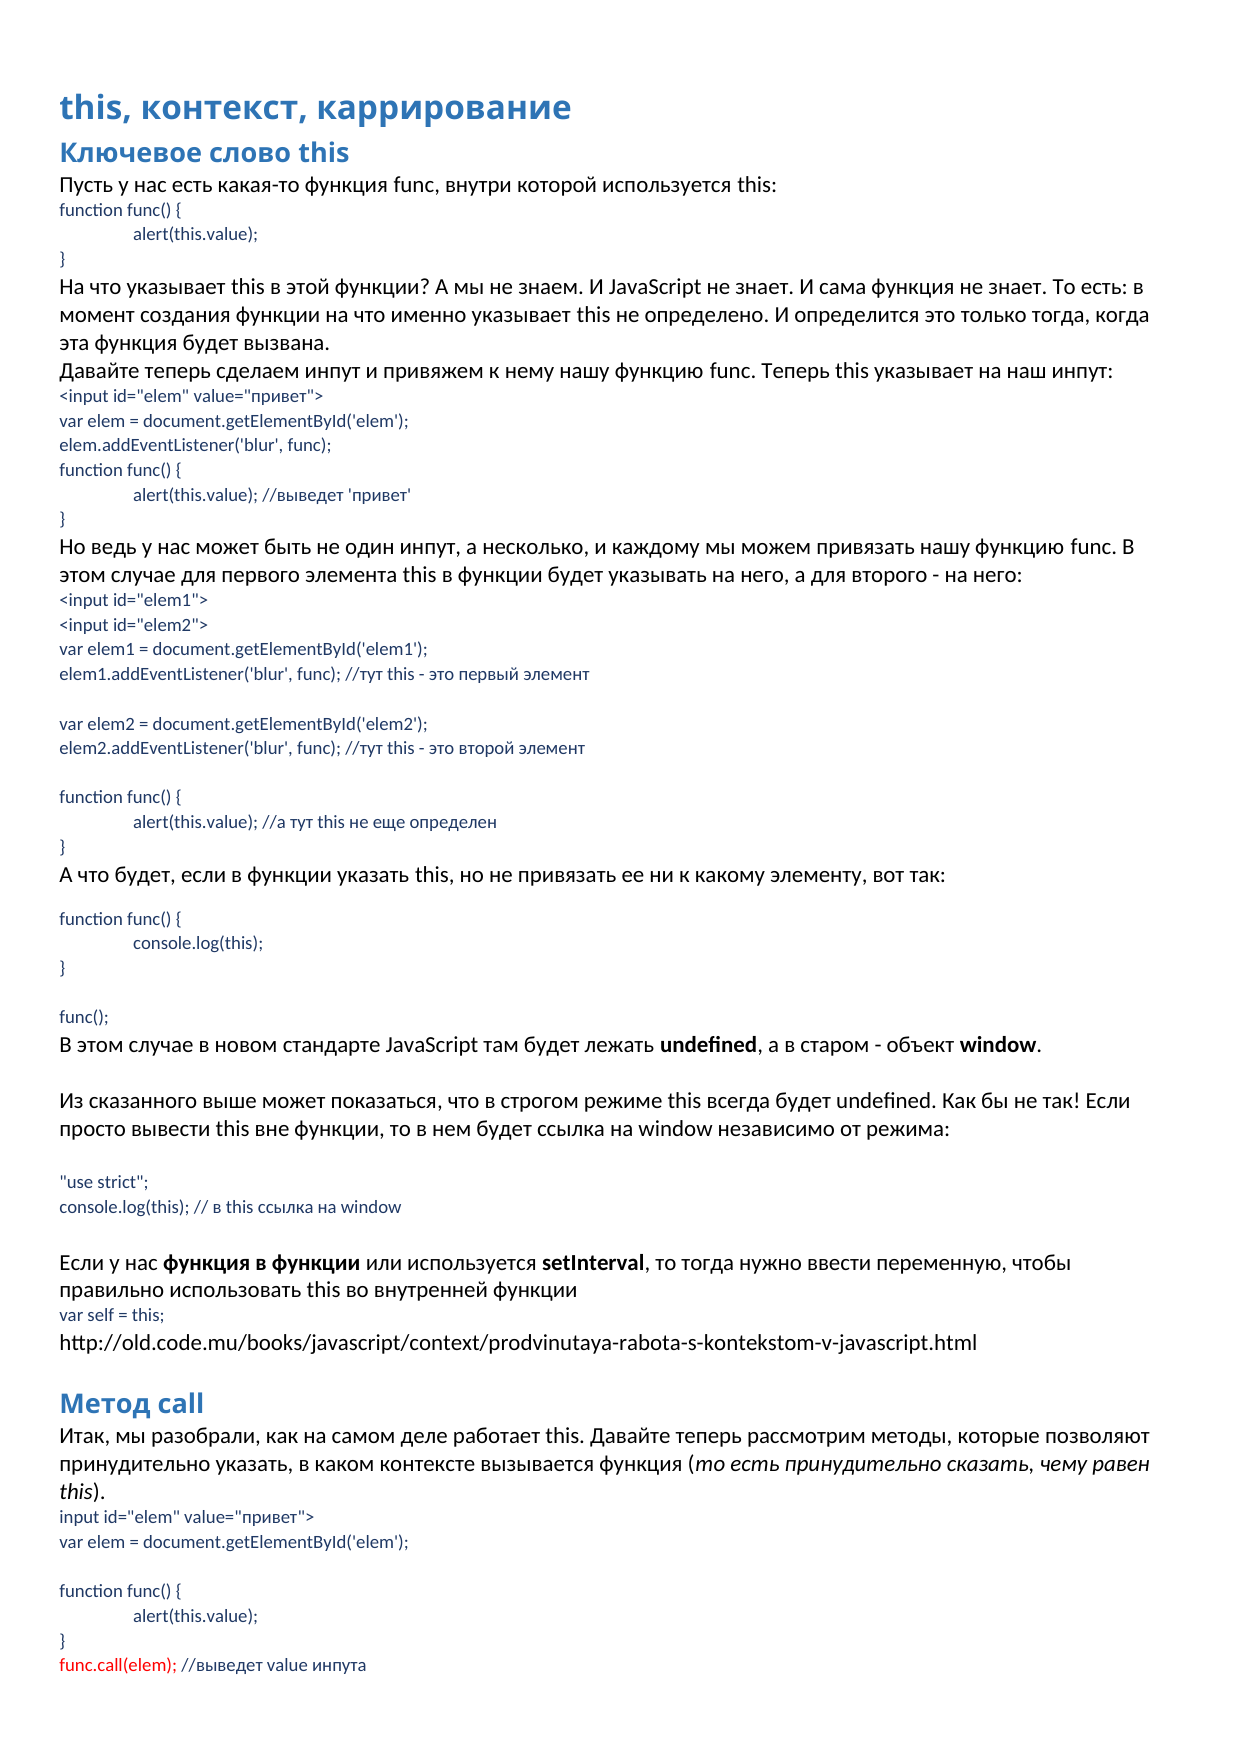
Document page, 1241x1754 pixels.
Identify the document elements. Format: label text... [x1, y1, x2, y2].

text На что указывает this в этой функции? А мы не знаем. И JavaScript не знает. И сама функция не знает. То есть: в момент создания функции на что именно указывает this не определено. И определится это только тогда, когда эта функция будет вызвана. [59, 272, 1181, 356]
text elem.addEventListener('blur', func); [59, 433, 1181, 456]
text console.log(this); [59, 931, 1181, 954]
text } [59, 835, 1181, 858]
text func.call(elem); //выведет value инпута [59, 1653, 1181, 1676]
text А что будет, если в функции указать this, но не привязать ее ни к какому элементу, вот так: [59, 860, 1181, 888]
text func(); [59, 1005, 1181, 1028]
text var elem = document.getElementById('elem'); [59, 409, 1181, 432]
text <input id="elem" value="привет"> [59, 384, 1181, 407]
text Метод call [59, 1384, 1181, 1421]
text Из сказанного выше может показаться, что в строгом режиме this всегда будет undefined. Как бы не так! Если просто вывести this вне функции, то в нем будет ссылка на window независимо от режима: [59, 1086, 1181, 1142]
text Но ведь у нас может быть не один инпут, а несколько, и каждому мы можем привязать нашу функцию func. В этом случае для первого элемента this в функции будет указывать на него, а для второго - на него: [59, 532, 1181, 588]
subtitle this, контекст, каррирование [59, 84, 1181, 129]
text elem1.addEventListener('blur', func); //тут this - это первый элемент [59, 662, 1181, 685]
text var elem = document.getElementById('elem'); [59, 1530, 1181, 1553]
text Пусть у нас есть какая-то функция func, внутри которой используется this: [59, 170, 1181, 198]
text input id="elem" value="привет"> [59, 1505, 1181, 1528]
text function func() { [59, 198, 1181, 221]
text alert(this.value); [59, 1604, 1181, 1627]
text function func() { [59, 1579, 1181, 1602]
text } [59, 247, 1181, 270]
text console.log(this); // в this ссылка на window [59, 1195, 1181, 1218]
text elem2.addEventListener('blur', func); //тут this - это второй элемент [59, 736, 1181, 759]
text var self = this; [59, 1304, 1181, 1327]
text В этом случае в новом стандарте JavaScript там будет лежать undefined, а в старом - объект window. [59, 1030, 1181, 1058]
text "use strict"; [59, 1170, 1181, 1193]
text alert(this.value); //а тут this не еще определен [59, 810, 1181, 833]
text Если у нас функция в функции или используется setInterval, то тогда нужно ввести переменную, чтобы правильно использовать this во внутренней функции [59, 1248, 1181, 1304]
text Давайте теперь сделаем инпут и привяжем к нему нашу функцию func. Теперь this указывает на наш инпут: [59, 356, 1181, 384]
text var elem2 = document.getElementById('elem2'); [59, 712, 1181, 734]
text } [59, 507, 1181, 530]
text Ключевое слово this [59, 133, 1181, 170]
text Итак, мы разобрали, как на самом деле работает this. Давайте теперь рассмотрим методы, которые позволяют принудительно указать, в каком контексте вызывается функция (то есть принудительно сказать, чему равен this). [59, 1421, 1181, 1505]
text alert(this.value); [59, 223, 1181, 246]
text var elem1 = document.getElementById('elem1'); [59, 638, 1181, 661]
text <input id="elem1"> [59, 588, 1181, 611]
text } [59, 1629, 1181, 1652]
text alert(this.value); //выведет 'привет' [59, 483, 1181, 506]
text http://old.code.mu/books/javascript/context/prodvinutaya-rabota-s-kontekstom-v-javascript.html [59, 1328, 1181, 1356]
text <input id="elem2"> [59, 613, 1181, 636]
text function func() { [59, 907, 1181, 929]
text function func() { [59, 458, 1181, 481]
text } [59, 956, 1181, 979]
text function func() { [59, 786, 1181, 809]
